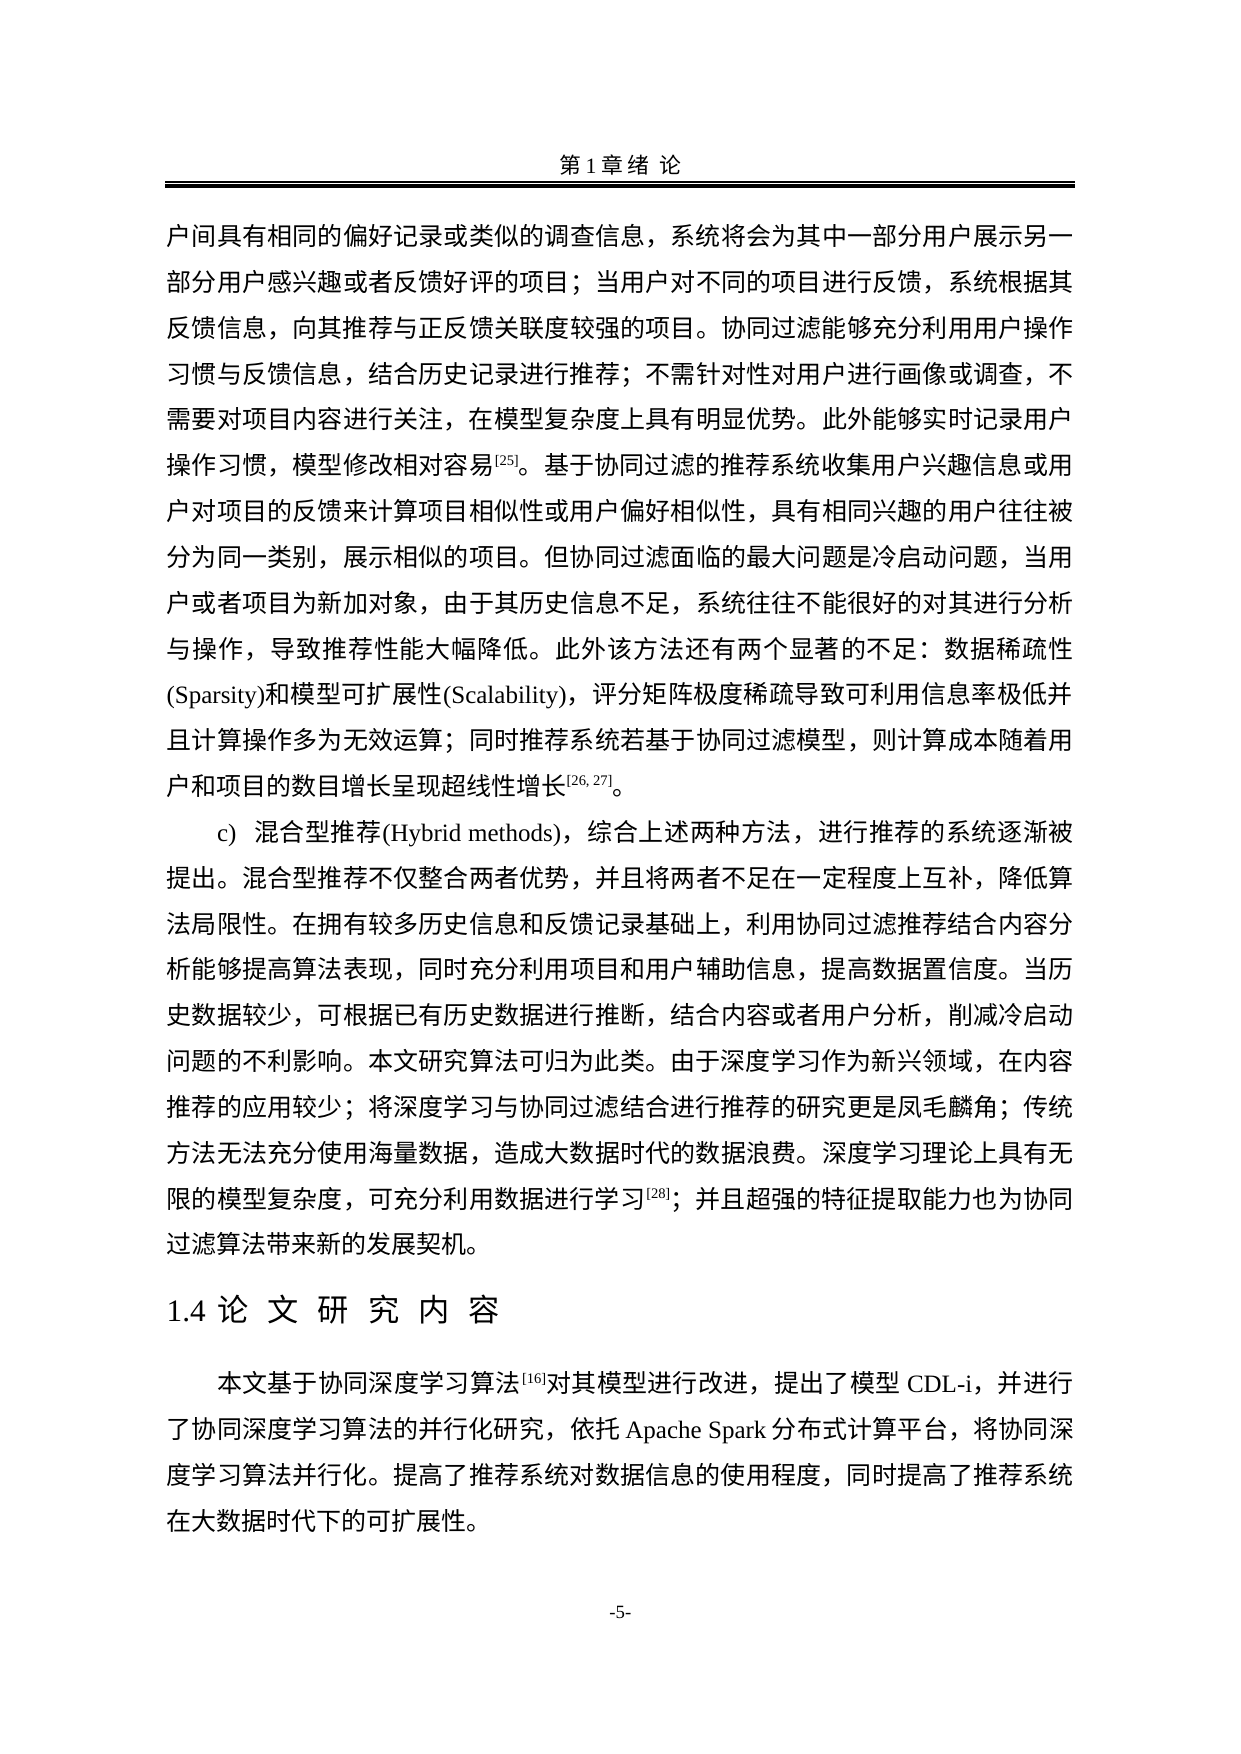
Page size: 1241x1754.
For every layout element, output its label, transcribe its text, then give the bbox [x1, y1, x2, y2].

list 混合型推荐(Hybrid methods)，综合上述两种方法，进行推荐的系统逐渐被提出。混合型推荐不仅整合两者优势，并且将两者不足在一定程度上互补，降低算法局限性。在拥有较多历史信息和反馈记录基础上，利用协同过滤推荐结合内容分析能够提高算法表现，同时充分利用项目和用户辅助信息，提高数据置信度。当历史数据较少，可根据已有历史数据进行推断，结合内容或者用户分析，削减冷启动问题的不利影响。本文研究算法可归为此类。由于深度学习作为新兴领域，在内容推荐的应用较少；将深度学习与协同过滤结合进行推荐的研究更是凤毛麟角；传统方法无法充分使用海量数据，造成大数据时代的数据浪费。深度学习理论上具有无限的模型复杂度，可充分利用数据进行学习[28]；并且超强的特征提取能力也为协同过滤算法带来新的发展契机。 [166, 803, 1074, 1261]
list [166, 207, 1074, 803]
text 本文基于协同深度学习算法[16]对其模型进行改进，提出了模型CDL-i，并进行了协同深度学习算法的并行化研究，依托Apache Spark分布式计算平台，将协同深度学习算法并行化。提高了推荐系统对数据信息的使用程度，同时提高了推荐系统在大数据时代下的可扩展性。 [166, 1354, 1074, 1538]
subtitle 论文研究内容 [166, 1284, 1074, 1331]
